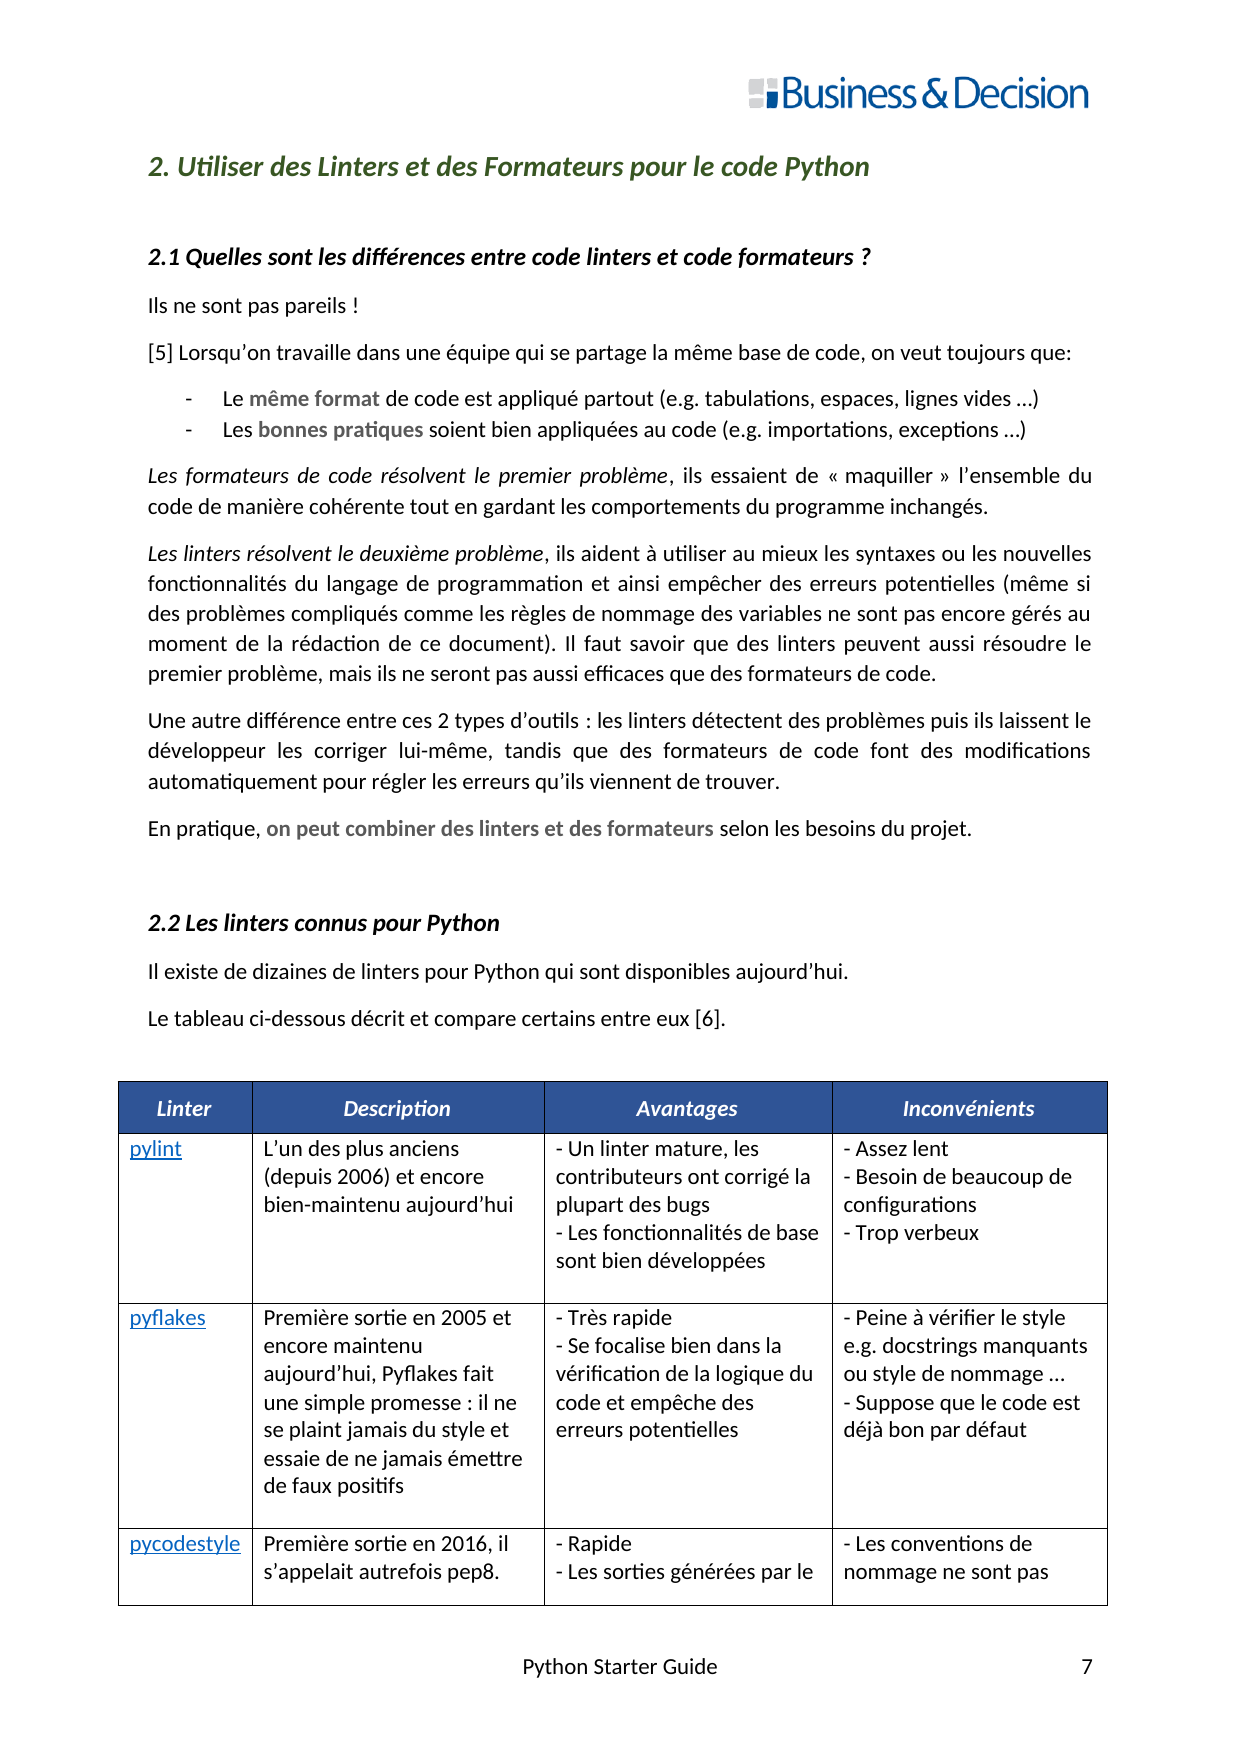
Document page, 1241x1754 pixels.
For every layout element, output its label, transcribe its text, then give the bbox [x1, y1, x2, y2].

text En pratique, on peut combiner des linters et des formateurs selon les besoins du projet. [148, 814, 1093, 842]
subtitle 2. Utiliser des Linters et des Formateurs pour le code Python [148, 148, 1093, 222]
text Le tableau ci-dessous décrit et compare certains entre eux [6]. [148, 1004, 1093, 1062]
text Il existe de dizaines de linters pour Python qui sont disponibles aujourd’hui. [148, 957, 1093, 985]
list Les bonnes pratiques soient bien appliquées au code (e.g. importations, exceptions …) [185, 415, 1093, 443]
picture [744, 73, 1093, 112]
table_cell Première sortie en 2016, il s’appelait autrefois pep8. Pycodestyle est utilisé pour vérifier le code conformément au PEP8 [253, 1529, 544, 1605]
text [5] Lorsqu’on travaille dans une équipe qui se partage la même base de code, on veut toujours que: [148, 338, 1093, 366]
table_header Linter [119, 1082, 252, 1133]
table_header Description [253, 1082, 544, 1133]
table_cell - Peine à vérifier le style e.g. docstrings manquants ou style de nommage … - Suppose que le code est déjà bon par défaut [833, 1304, 1107, 1528]
text Les formateurs de code résolvent le premier problème, ils essaient de « maquiller » l’ensemble du code de manière cohérente tout en gardant les comportements du programme inchangés. [148, 462, 1093, 520]
table_cell - Les conventions de nommage ne sont pas vérifiées, et non plus les docstrings [833, 1529, 1107, 1605]
text Les linters résolvent le deuxième problème, ils aident à utiliser au mieux les syntaxes ou les nouvelles fonctionnalités du langage de programmation et ainsi empêcher des erreurs potentielles (même si des problèmes compliqués comme les règles de nommage des variables ne sont pas encore gérés au moment de la rédaction de ce document). Il faut savoir que des linters peuvent aussi résoudre le premier problème, mais ils ne seront pas aussi efficaces que des formateurs de code. [148, 539, 1093, 687]
table_cell Première sortie en 2005 et encore maintenu aujourd’hui, Pyflakes fait une simple promesse : il ne se plaint jamais du style et essaie de ne jamais émettre de faux positifs [253, 1304, 544, 1528]
table_cell L’un des plus anciens (depuis 2006) et encore bien-maintenu aujourd’hui [253, 1134, 544, 1302]
table_cell pyflakes [119, 1304, 252, 1528]
table_cell - Rapide - Les sorties générées par le linter sont libellées par catégorie donc facilite l’analyse des problèmes [545, 1529, 832, 1605]
table_cell - Très rapide - Se focalise bien dans la vérification de la logique du code et empêche des erreurs potentielles [545, 1304, 832, 1528]
table_header Avantages [545, 1082, 832, 1133]
table_cell - Un linter mature, les contributeurs ont corrigé la plupart des bugs - Les fonctionnalités de base sont bien développées [545, 1134, 832, 1302]
table_cell pycodestyle [119, 1529, 252, 1605]
table_header Inconvénients [833, 1082, 1107, 1133]
text Ils ne sont pas pareils ! [148, 291, 1093, 319]
subtitle Les linters connus pour Python [148, 907, 1093, 938]
text Une autre différence entre ces 2 types d’outils : les linters détectent des problèmes puis ils laissent le développeur les corriger lui-même, tandis que des formateurs de code font des modifications automatiquement pour régler les erreurs qu’ils viennent de trouver. [148, 706, 1093, 795]
table_cell pylint [119, 1134, 252, 1302]
subtitle Quelles sont les différences entre code linters et code formateurs ? [148, 241, 1093, 272]
list Le même format de code est appliqué partout (e.g. tabulations, espaces, lignes vides …) [185, 384, 1093, 412]
table_cell - Assez lent - Besoin de beaucoup de configurations - Trop verbeux [833, 1134, 1107, 1302]
